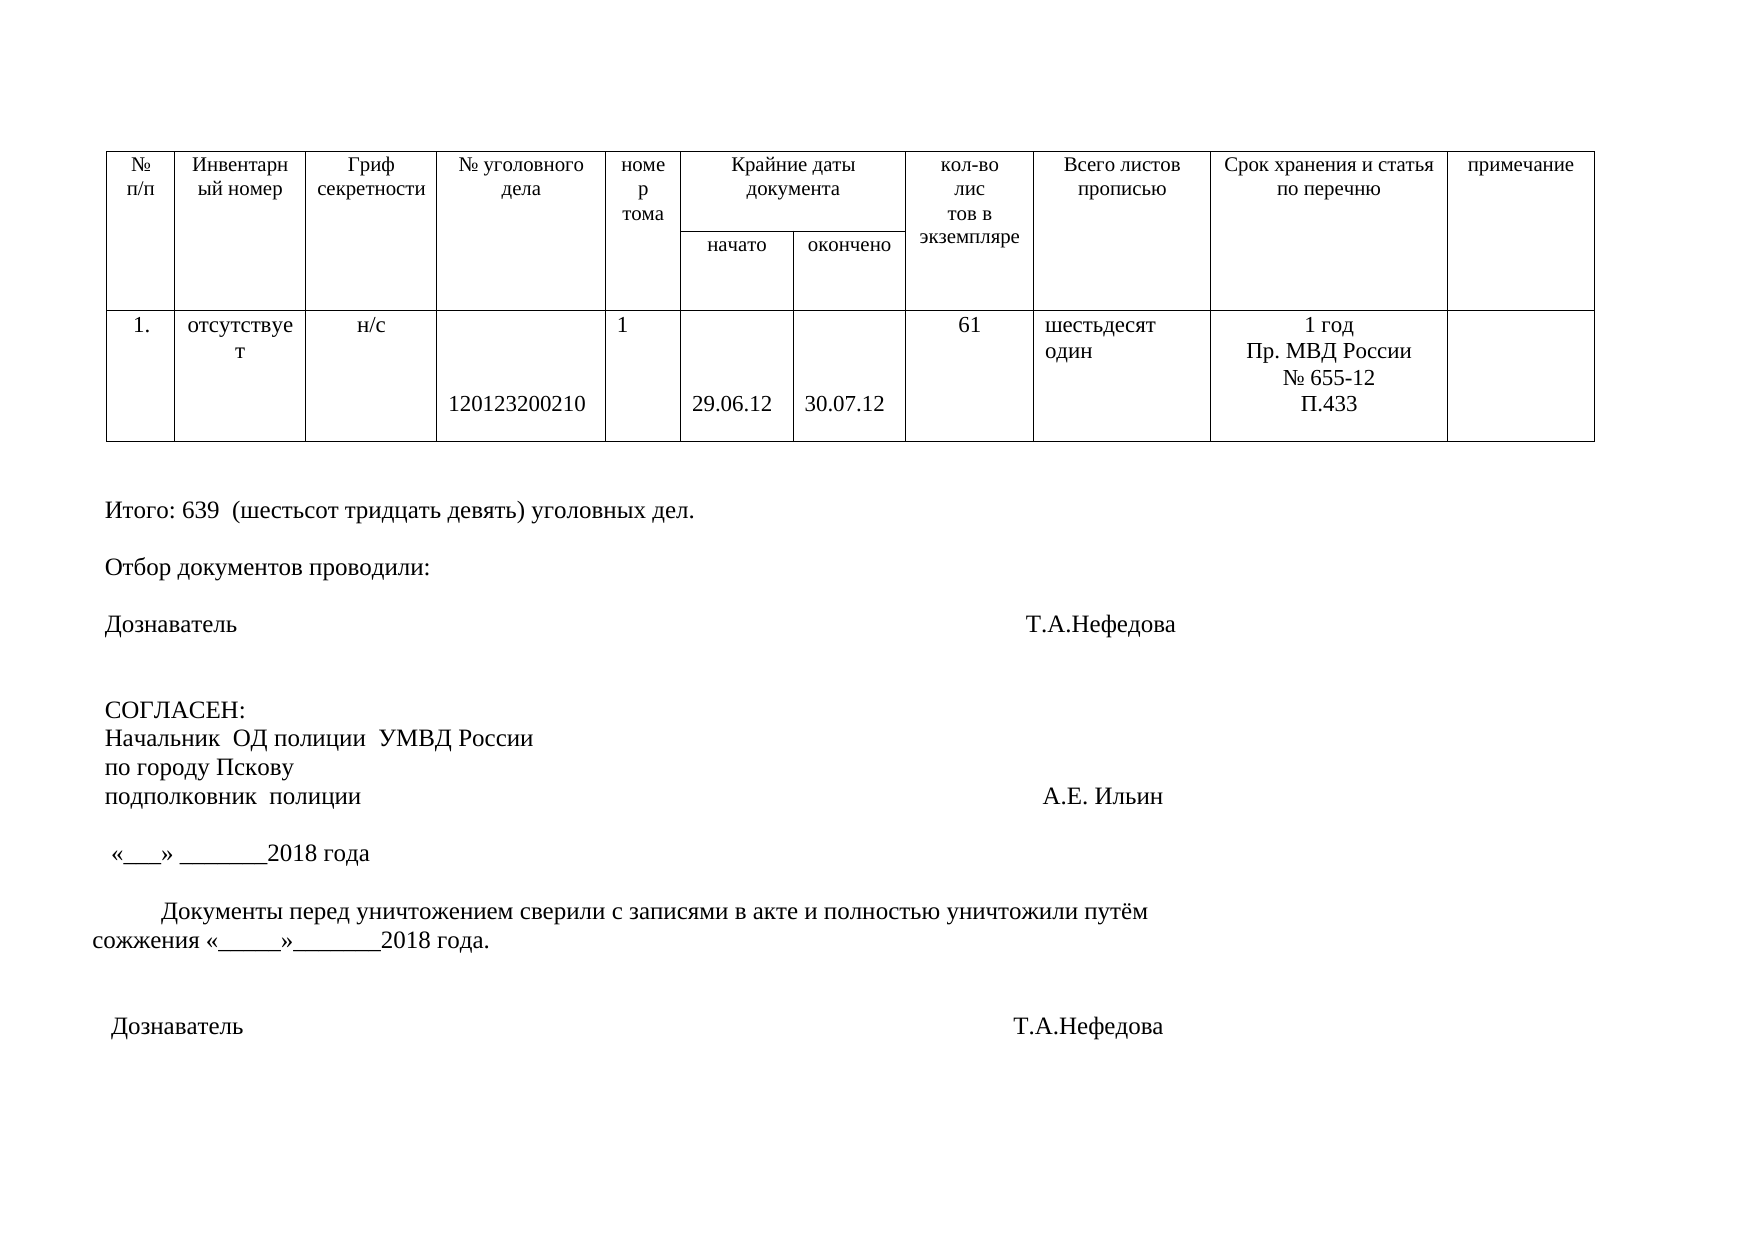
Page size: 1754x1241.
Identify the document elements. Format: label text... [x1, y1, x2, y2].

table_cell 1 год Пр. МВД России № 655-12 П.433 [1211, 311, 1447, 441]
table_cell 29.06.12 [681, 311, 793, 441]
text «___» _______2018 года [29, 838, 1636, 867]
text Дознаватель Т.А.Нефедова [29, 1011, 1636, 1040]
table_cell шестьдесят один [1034, 311, 1210, 441]
table_header примечание [1448, 152, 1594, 310]
table_header кол-во лис тов в экземпляре [906, 152, 1033, 310]
text по городу Пскову [29, 752, 1636, 781]
table_cell 30.07.12 [794, 311, 905, 441]
table_header Срок хранения и статья по перечню [1211, 152, 1447, 310]
text Начальник ОД полиции УМВД России [29, 723, 1636, 752]
text подполковник полиции А.Е. Ильин [29, 781, 1636, 810]
table_cell н/с [306, 311, 436, 441]
text Документы перед уничтожением сверили с записями в акте и полностью уничтожили путём [29, 896, 1636, 925]
table_header Гриф секретности [306, 152, 436, 310]
table_header № уголовного дела [437, 152, 605, 310]
table_cell отсутствует [175, 311, 305, 441]
table_cell окончено [794, 232, 905, 310]
table_header № п/п [107, 152, 174, 310]
table_cell 120123200210 [437, 311, 605, 441]
table_cell 61 [906, 311, 1033, 441]
text Отбор документов проводили: [29, 552, 1636, 581]
table_header Крайние даты документа [681, 152, 905, 231]
text Дознаватель Т.А.Нефедова [29, 609, 1636, 638]
table_cell [1448, 311, 1594, 441]
text Итого: 639 (шестьсот тридцать девять) уголовных дел. [29, 495, 1636, 524]
table_header номер тома [606, 152, 680, 310]
text СОГЛАСЕН: [29, 695, 1636, 723]
table_cell [107, 311, 174, 441]
table_header Всего листов прописью [1034, 152, 1210, 310]
text сожжения «_____»_______2018 года. [29, 925, 1636, 953]
table_cell начато [681, 232, 793, 310]
table_cell 1 [606, 311, 680, 441]
table_header Инвентарный номер [175, 152, 305, 310]
